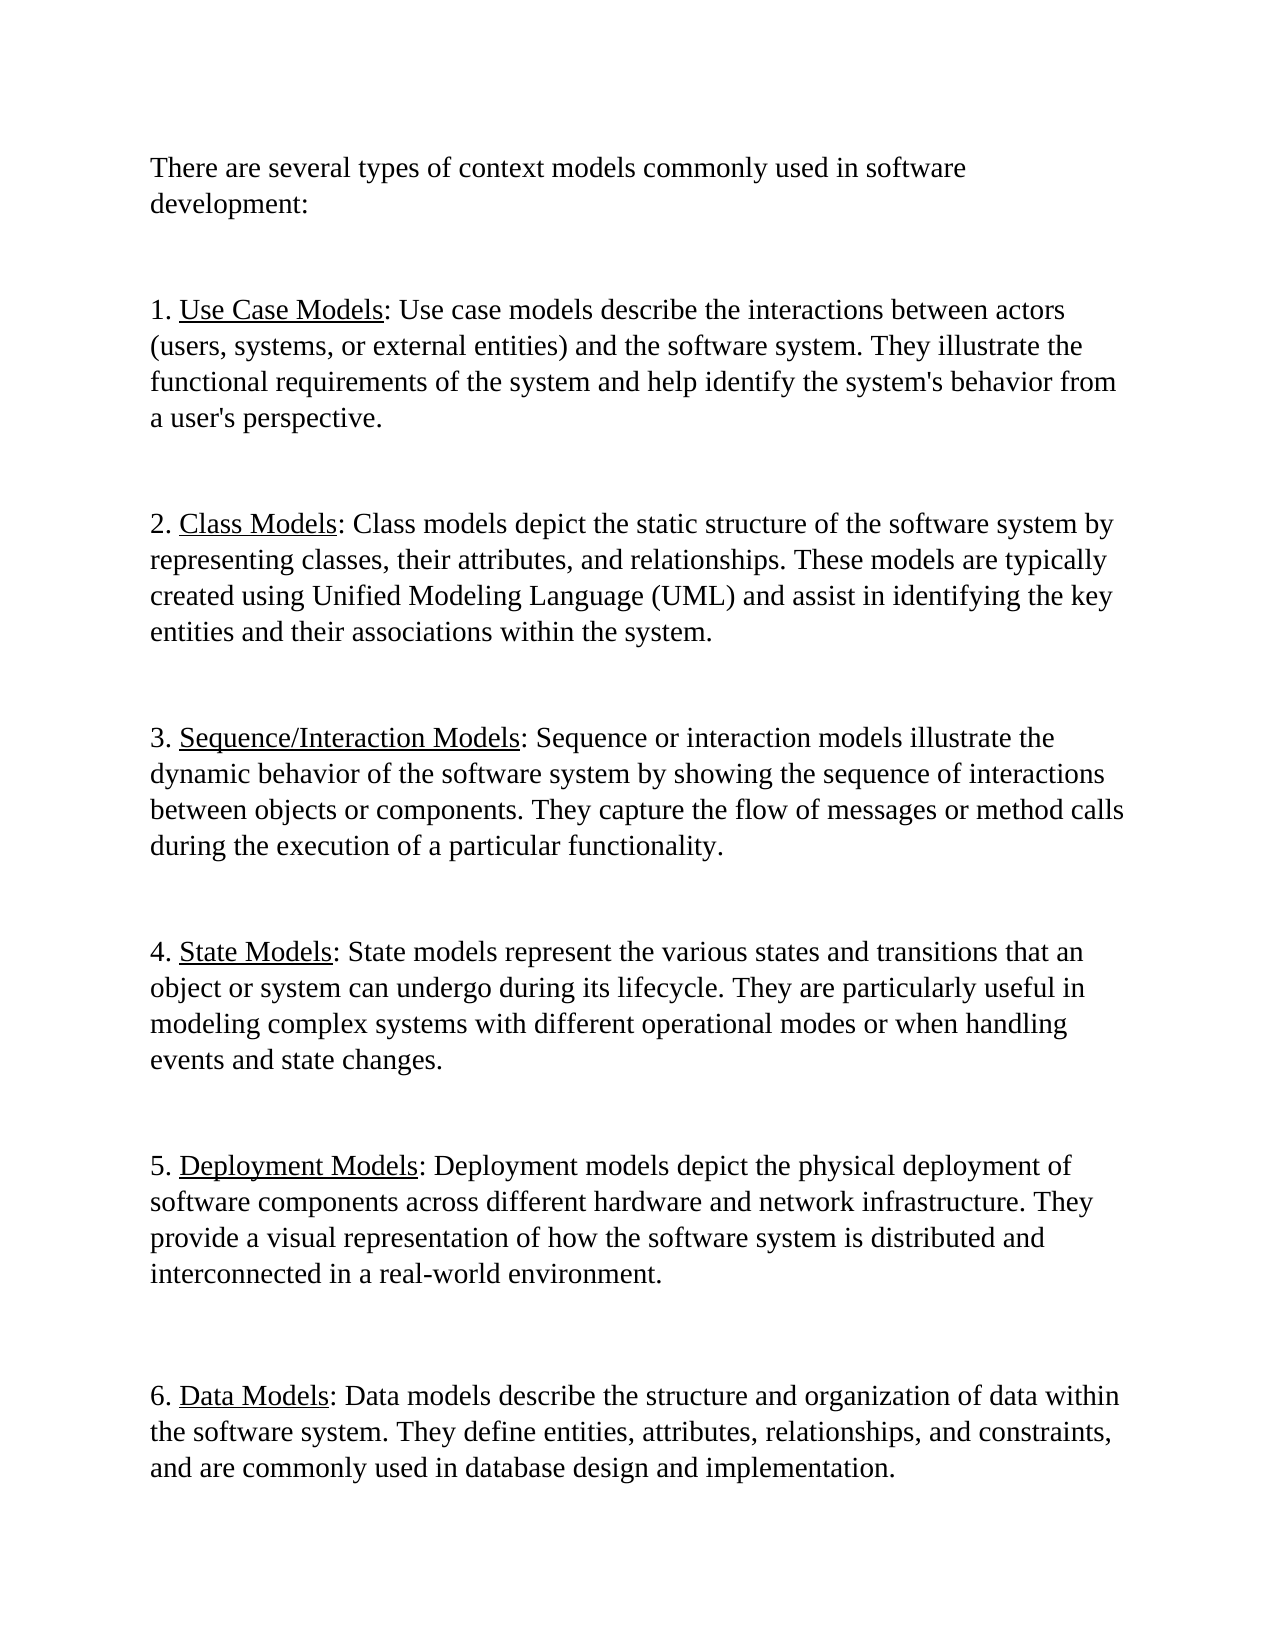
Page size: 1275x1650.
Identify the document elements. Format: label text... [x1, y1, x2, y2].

text 2. Class Models: Class models depict the static structure of the software system by representing classes, their attributes, and relationships. These models are typically created using Unified Modeling Language (UML) and assist in identifying the key entities and their associations within the system. [150, 506, 1125, 648]
text 4. State Models: State models represent the various states and transitions that an object or system can undergo during its lifecycle. They are particularly useful in modeling complex systems with different operational modes or when handling events and state changes. [150, 934, 1125, 1076]
text There are several types of context models commonly used in software development: [150, 150, 1125, 220]
text 6. Data Models: Data models describe the structure and organization of data within the software system. They define entities, attributes, relationships, and constraints, and are commonly used in database design and implementation. [150, 1378, 1125, 1483]
text 3. Sequence/Interaction Models: Sequence or interaction models illustrate the dynamic behavior of the software system by showing the sequence of interactions between objects or components. They capture the flow of messages or method calls during the execution of a particular functionality. [150, 720, 1125, 862]
text 1. Use Case Models: Use case models describe the interactions between actors (users, systems, or external entities) and the software system. They illustrate the functional requirements of the system and help identify the system's behavior from a user's perspective. [150, 292, 1125, 434]
text 5. Deployment Models: Deployment models depict the physical deployment of software components across different hardware and network infrastructure. They provide a visual representation of how the software system is distributed and interconnected in a real-world environment. [150, 1148, 1125, 1290]
